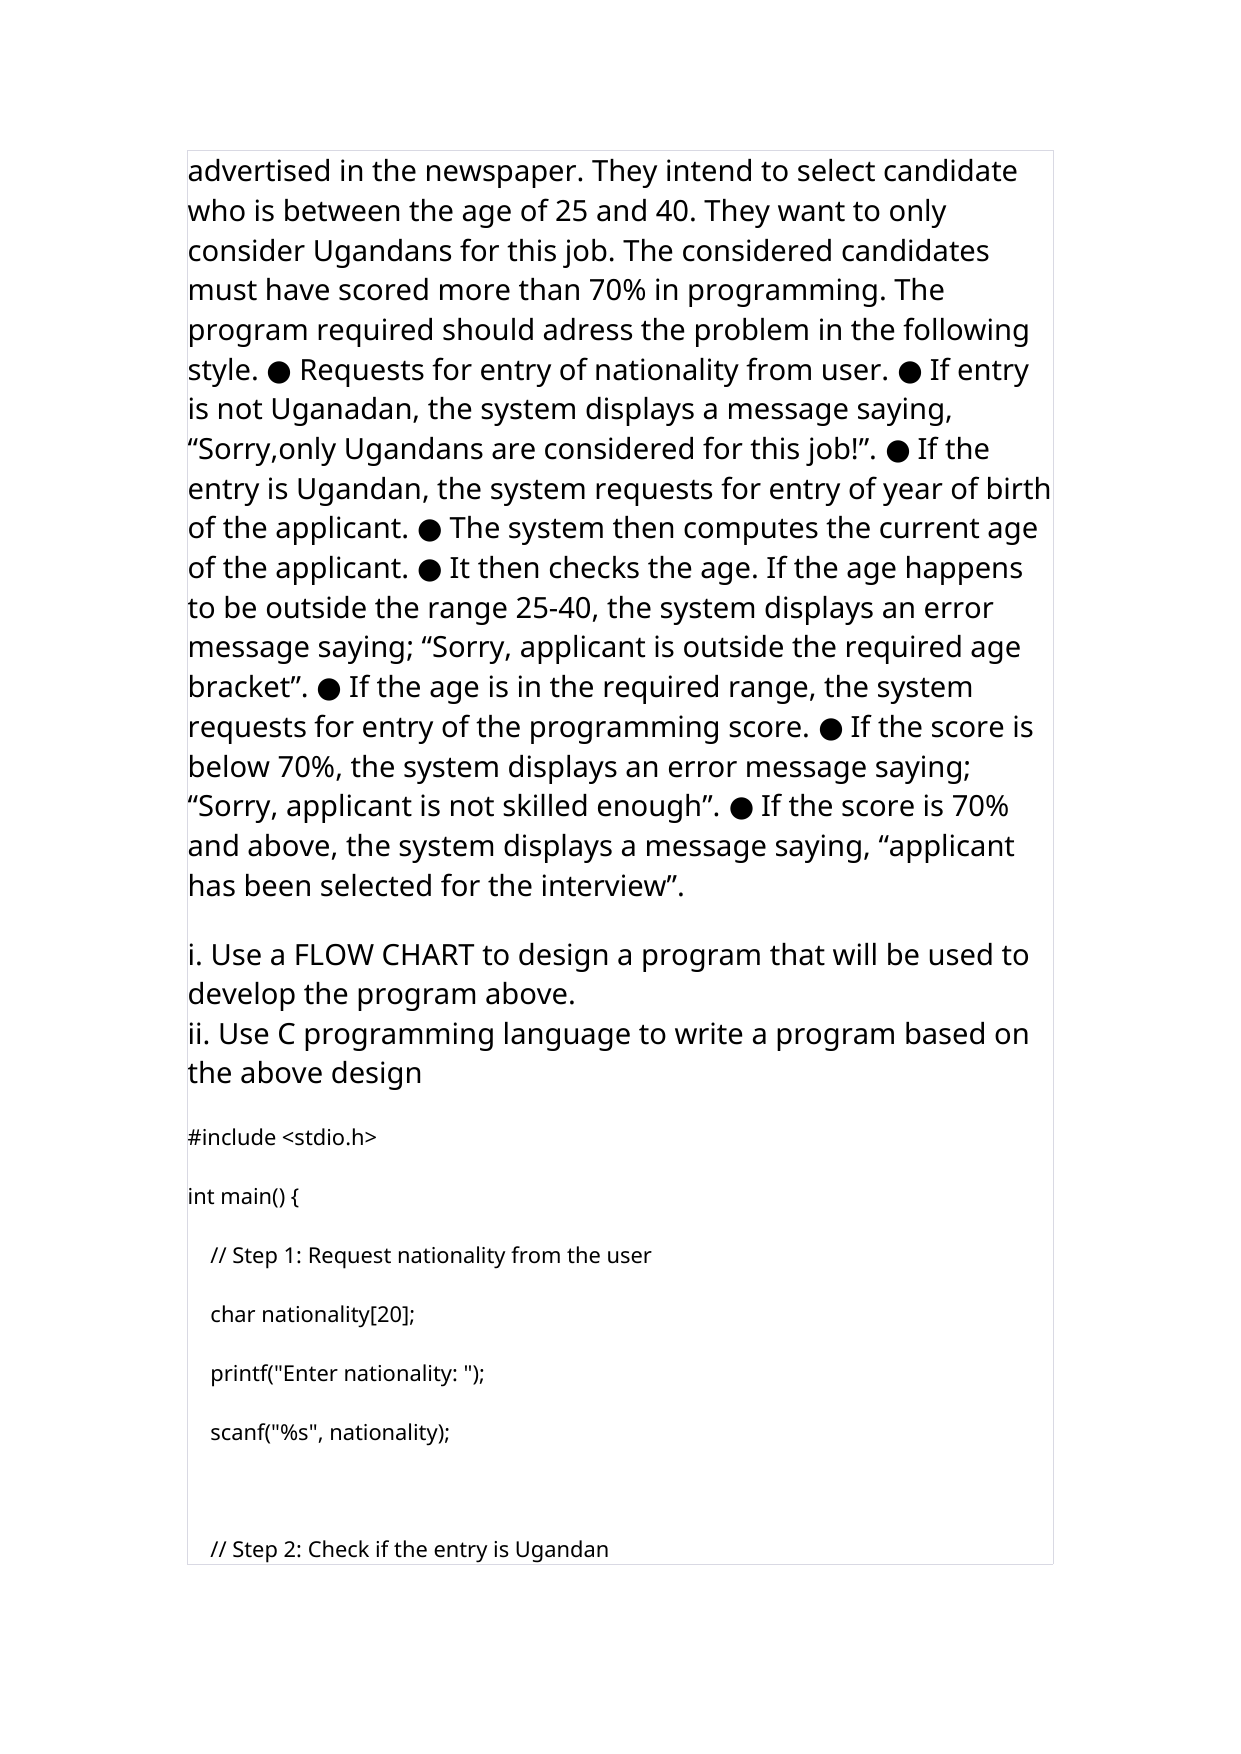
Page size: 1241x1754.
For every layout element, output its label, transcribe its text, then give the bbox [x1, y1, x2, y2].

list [188, 151, 1053, 904]
list int main() { [188, 1180, 1053, 1210]
list Use a FLOW CHART to design a program that will be used to develop the program above. [188, 933, 1053, 1013]
list char nationality[20]; [188, 1298, 1053, 1328]
list printf("Enter nationality: "); [188, 1357, 1053, 1387]
list // Step 1: Request nationality from the user [188, 1239, 1053, 1269]
list scanf("%s", nationality); [188, 1416, 1053, 1446]
list // Step 2: Check if the entry is Ugandan [188, 1534, 1053, 1564]
list Use C programming language to write a program based on the above design [188, 1013, 1053, 1092]
list #include <stdio.h> [188, 1121, 1053, 1151]
